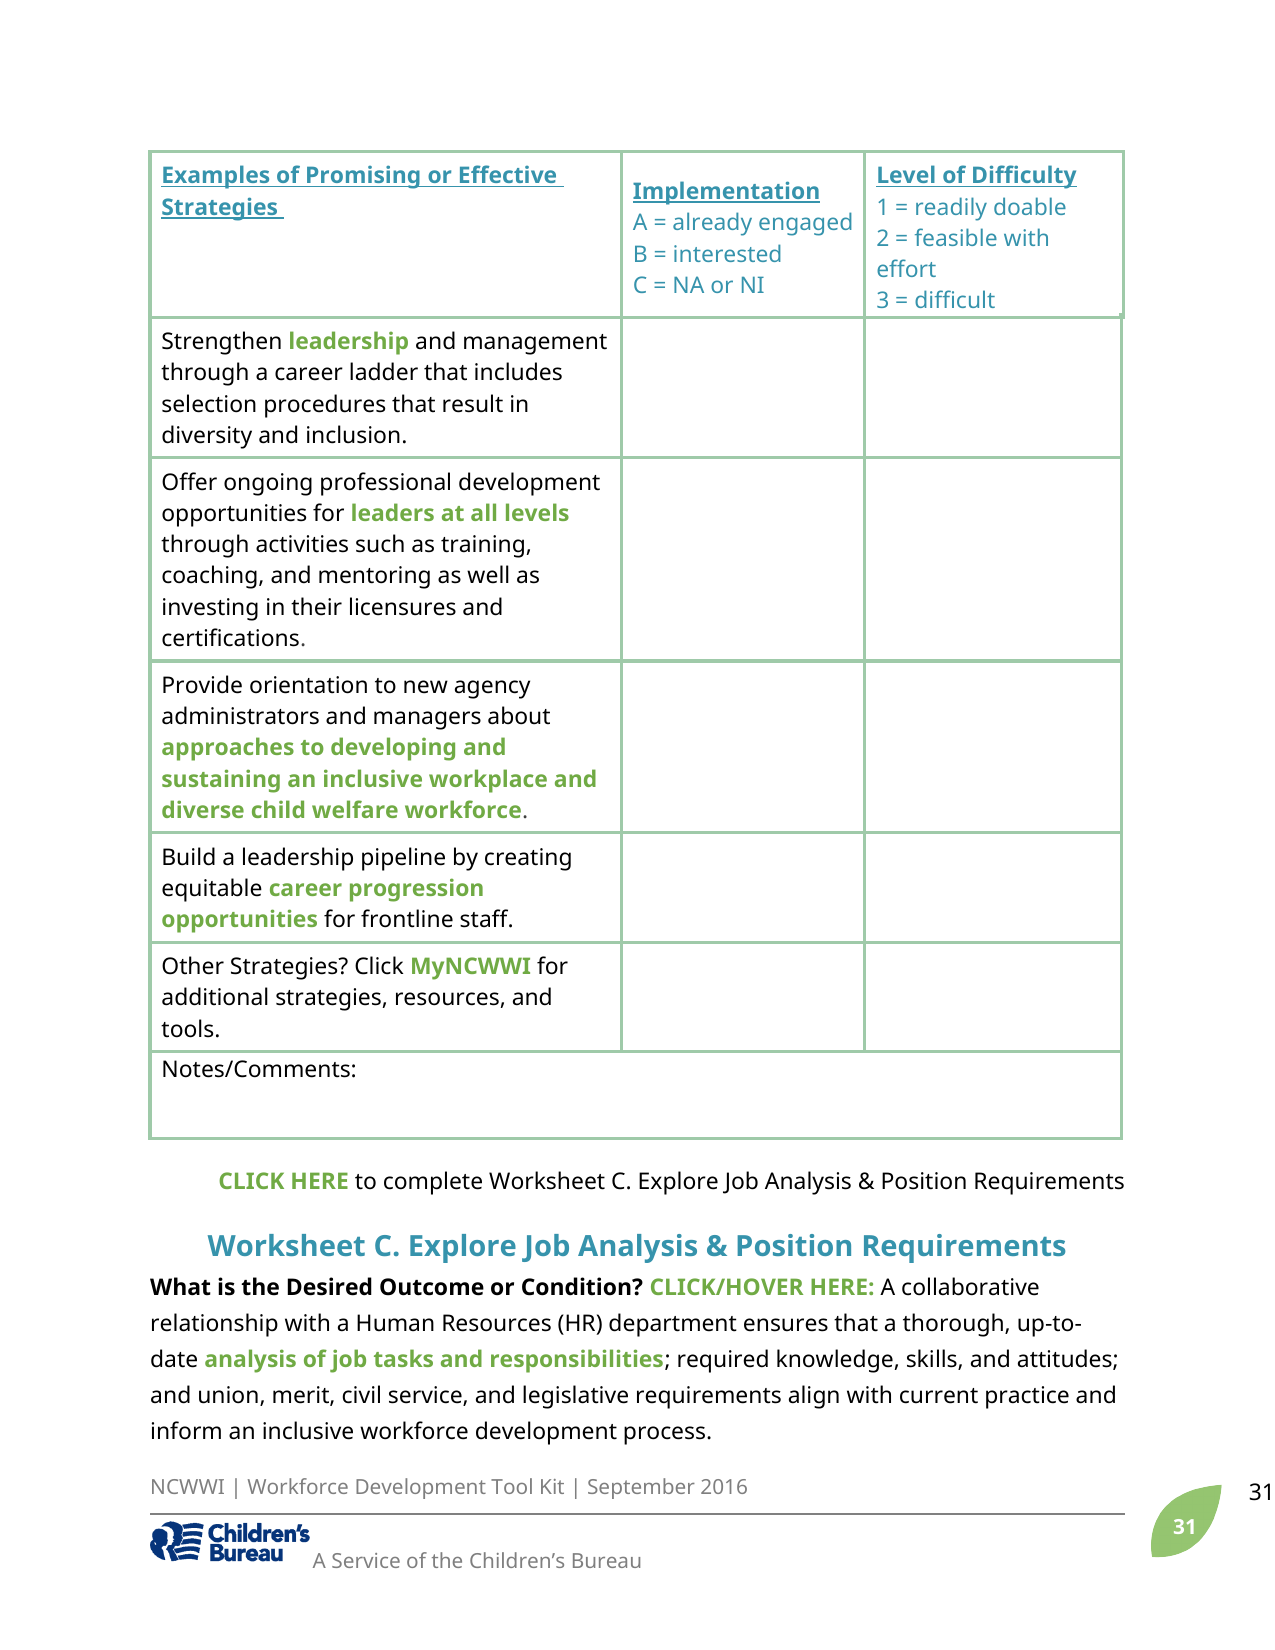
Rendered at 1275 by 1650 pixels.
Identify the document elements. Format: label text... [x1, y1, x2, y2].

table_cell Other Strategies? Click MyNCWWI for additional strategies, resources, and tools. [152, 944, 620, 1050]
table_cell [623, 834, 863, 941]
table_header Examples of Promising or Effective Strategies [152, 153, 620, 316]
table_cell [623, 319, 863, 456]
table_cell [623, 459, 863, 659]
table_cell [866, 834, 1120, 941]
table_cell Build a leadership pipeline by creating equitable career progression opportunities for frontline staff. [152, 834, 620, 941]
table_cell Provide orientation to new agency administrators and managers about approaches to developing and sustaining an inclusive workplace and diverse child welfare workforce. [152, 663, 620, 831]
subtitle Worksheet C. Explore Job Analysis & Position Requirements [150, 1226, 1125, 1265]
table_header Level of Difficulty 1 = readily doable 2 = feasible with effort 3 = difficult [866, 153, 1122, 316]
table_cell [623, 944, 863, 1050]
table_cell [866, 663, 1120, 831]
table_cell Offer ongoing professional development opportunities for leaders at all levels through activities such as training, coaching, and mentoring as well as investing in their licensures and certifications. [152, 459, 620, 659]
text CLICK HERE to complete Worksheet C. Explore Job Analysis & Position Requirements [150, 1165, 1125, 1196]
picture [1148, 1481, 1225, 1559]
table_cell Strengthen leadership and management through a career ladder that includes selection procedures that result in diversity and inclusion. [152, 319, 620, 456]
table_cell Notes/Comments: [152, 1053, 1120, 1137]
table_cell [866, 944, 1120, 1050]
picture [148, 1520, 311, 1562]
table_cell [623, 663, 863, 831]
table_header Implementation A = already engaged B = interested C = NA or NI [623, 153, 863, 316]
table_cell [866, 459, 1120, 659]
text What is the Desired Outcome or Condition? CLICK/HOVER HERE: A collaborative relationship with a Human Resources (HR) department ensures that a thorough, up-to-date analysis of job tasks and responsibilities; required knowledge, skills, and attitudes; and union, merit, civil service, and legislative requirements align with current practice and inform an inclusive workforce development process. [150, 1271, 1125, 1446]
table_cell [866, 319, 1120, 456]
